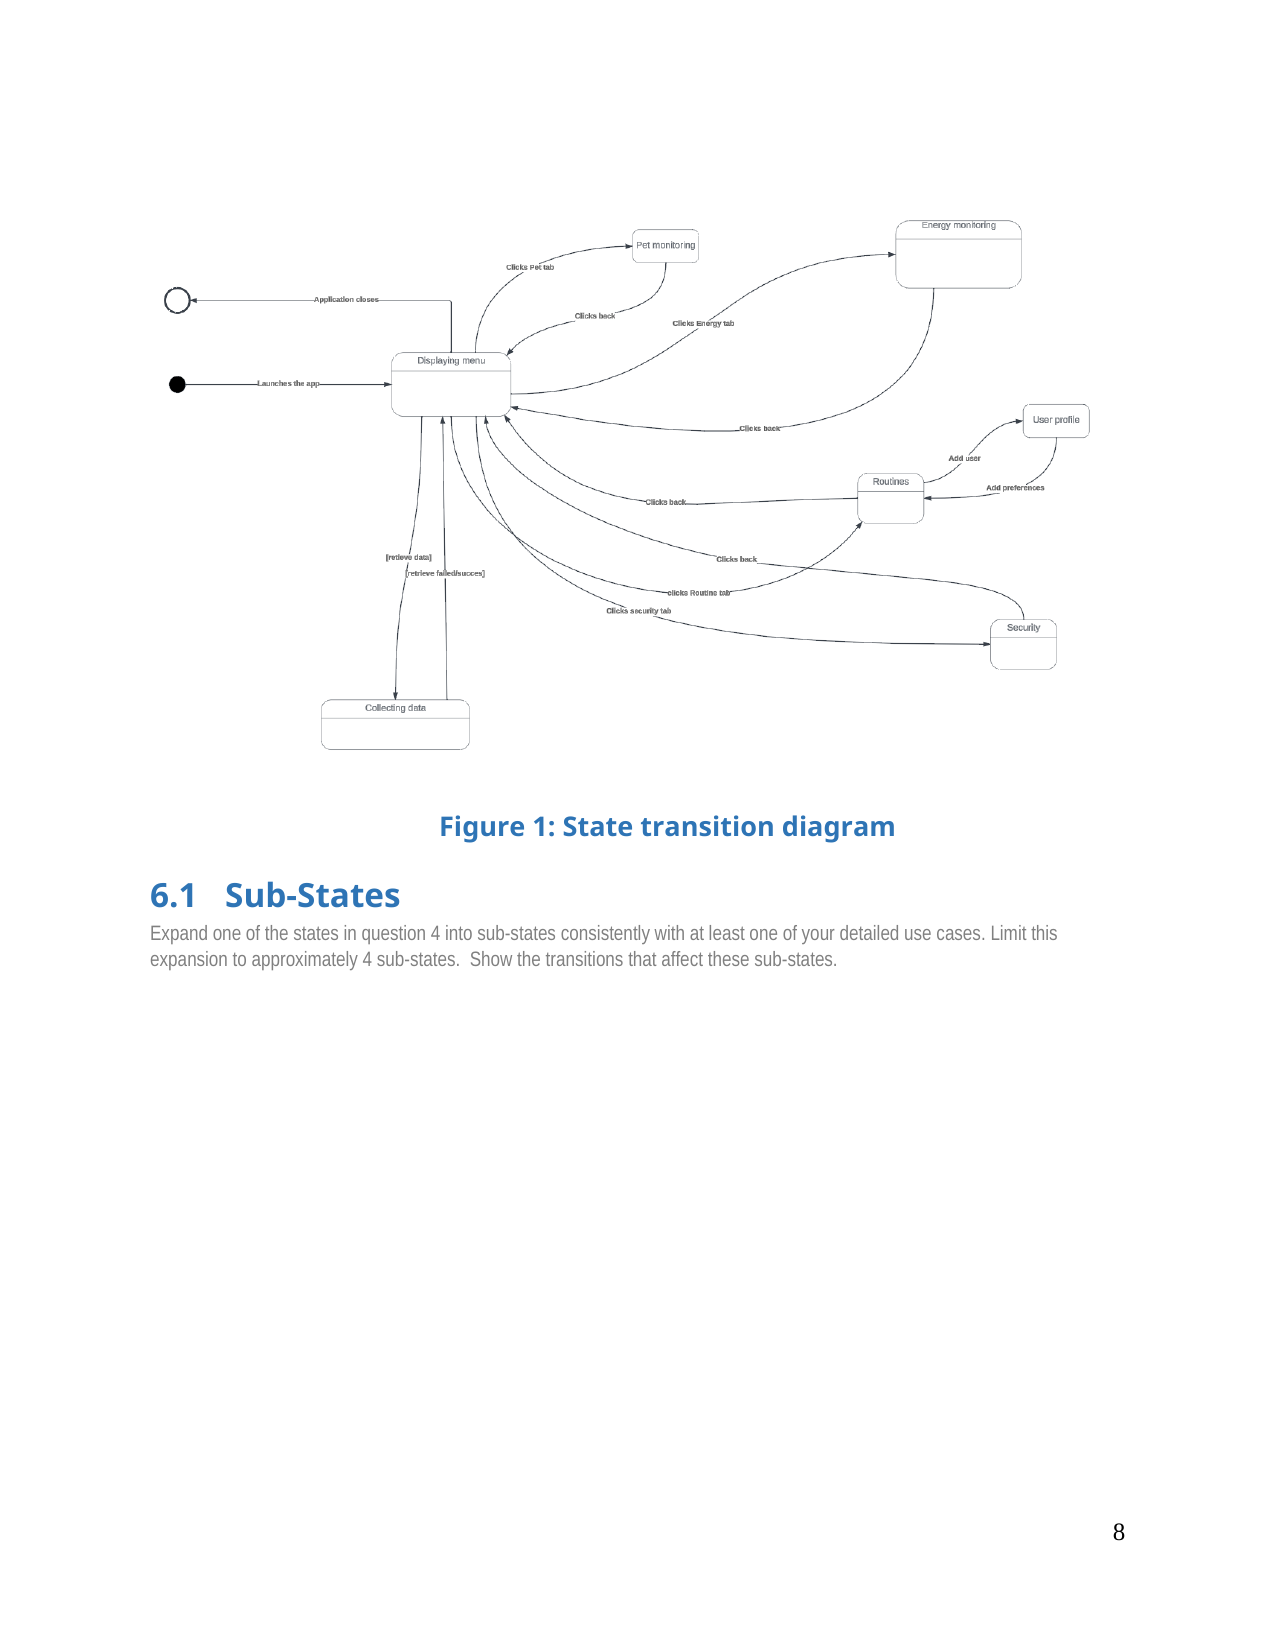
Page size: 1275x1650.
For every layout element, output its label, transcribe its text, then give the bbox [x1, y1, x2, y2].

subtitle Sub-States [150, 872, 1125, 917]
subtitle Figure 1: State transition diagram [210, 807, 1125, 844]
picture [150, 150, 1125, 789]
text Expand one of the states in question 4 into sub-states consistently with at least one of your detailed use cases. Limit this expansion to approximately 4 sub-states. Show the transitions that affect these sub-states. [150, 921, 1125, 971]
